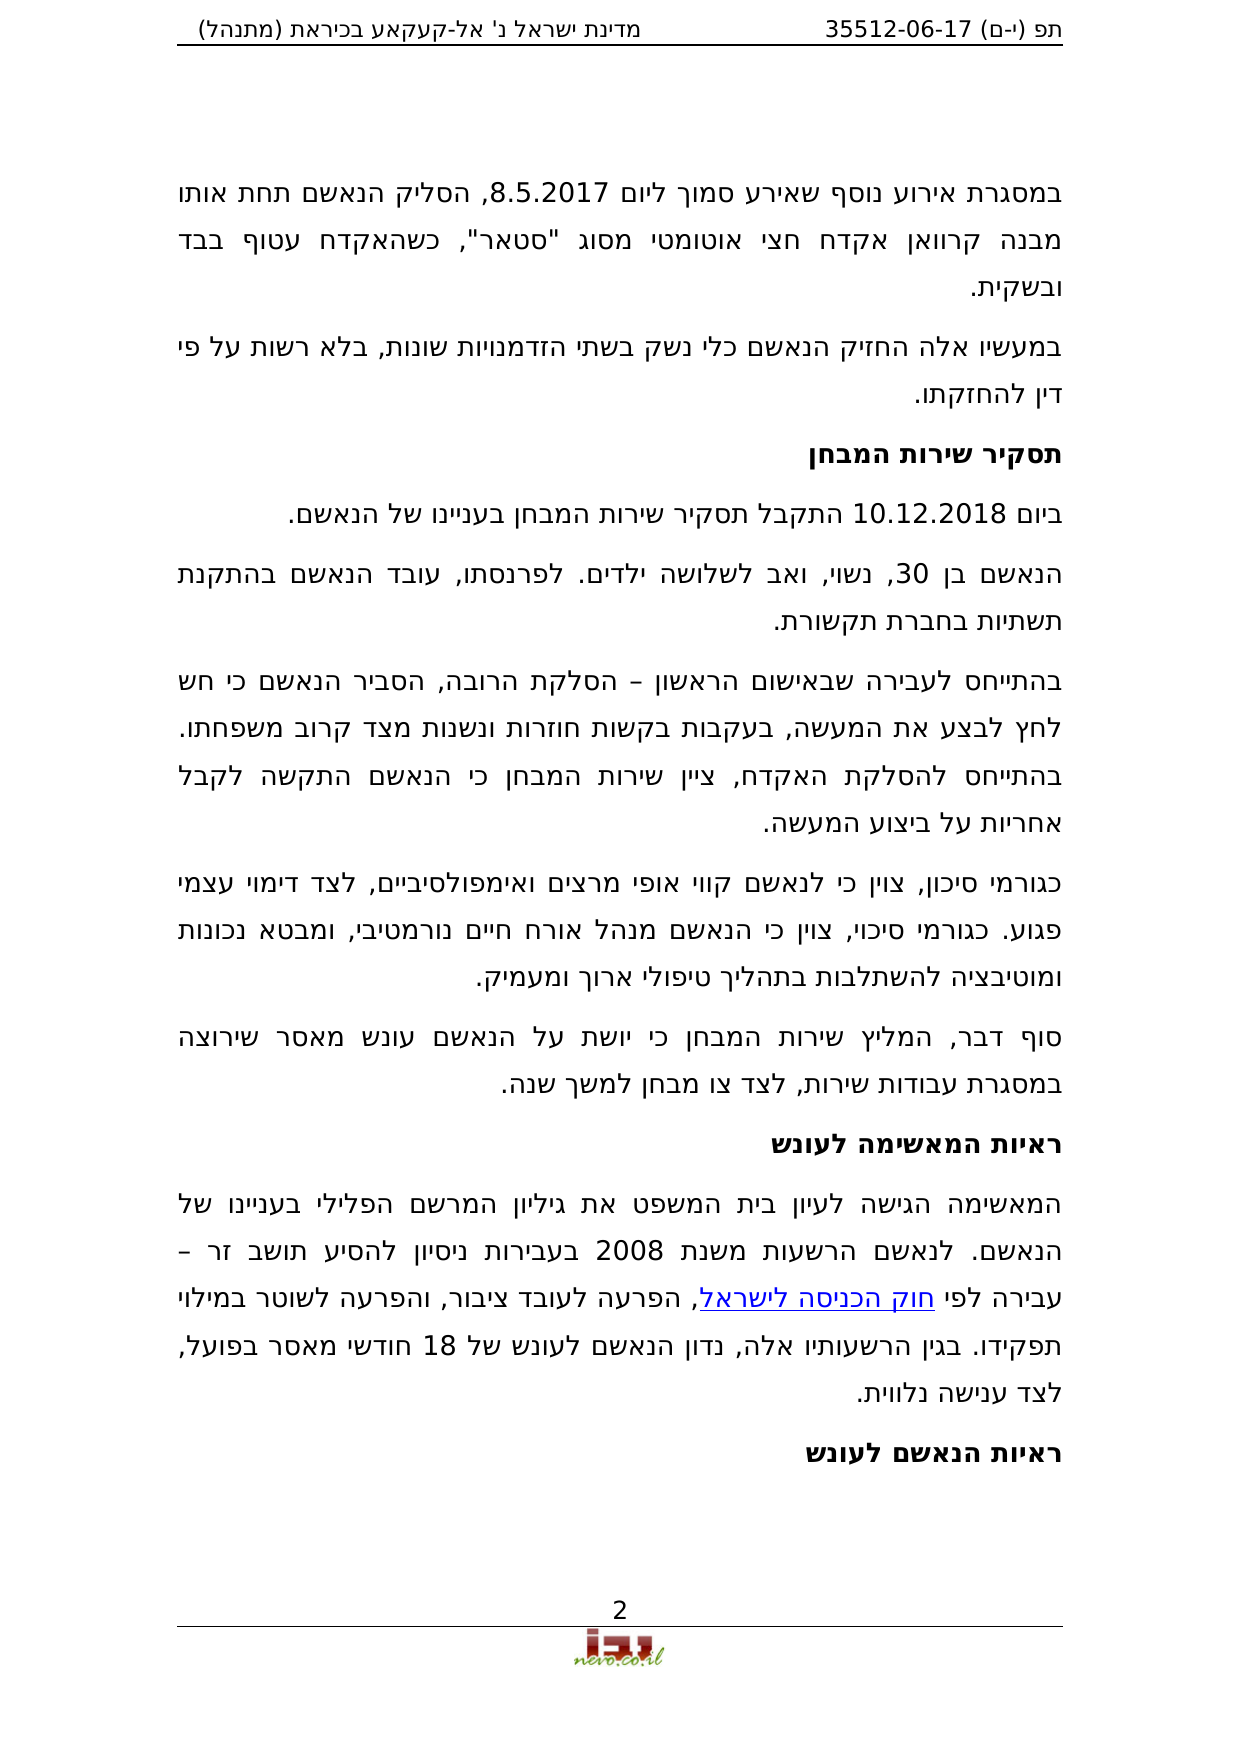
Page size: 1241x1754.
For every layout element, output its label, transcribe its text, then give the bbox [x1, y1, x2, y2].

text הנאשם בן 30, נשוי, ואב לשלושה ילדים. לפרנסתו, עובד הנאשם בהתקנת תשתיות בחברת תקשורת. [177, 558, 1063, 637]
text תסקיר שירות המבחן [177, 439, 1063, 470]
picture [574, 1628, 666, 1667]
text בהתייחס לעבירה שבאישום הראשון – הסלקת הרובה, הסביר הנאשם כי חש לחץ לבצע את המעשה, בעקבות בקשות חוזרות ונשנות מצד קרוב משפחתו. בהתייחס להסלקת האקדח, ציין שירות המבחן כי הנאשם התקשה לקבל אחריות על ביצוע המעשה. [177, 665, 1063, 839]
text המאשימה הגישה לעיון בית המשפט את גיליון המרשם הפלילי בעניינו של הנאשם. לנאשם הרשעות משנת 2008 בעבירות ניסיון להסיע תושב זר – עבירה לפי חוק הכניסה לישראל, הפרעה לעובד ציבור, והפרעה לשוטר במילוי תפקידו. בגין הרשעותיו אלה, נדון הנאשם לעונש של 18 חודשי מאסר בפועל, לצד ענישה נלווית. [177, 1188, 1063, 1409]
text במעשיו אלה החזיק הנאשם כלי נשק בשתי הזדמנויות שונות, בלא רשות על פי דין להחזקתו. [177, 332, 1063, 410]
text במסגרת אירוע נוסף שאירע סמוך ליום 8.5.2017, הסליק הנאשם תחת אותו מבנה קרוואן אקדח חצי אוטומטי מסוג "סטאר", כשהאקדח עטוף בבד ובשקית. [177, 177, 1063, 303]
text ביום 10.12.2018 התקבל תסקיר שירות המבחן בעניינו של הנאשם. [177, 498, 1063, 530]
text סוף דבר, המליץ שירות המבחן כי יושת על הנאשם עונש מאסר שירוצה במסגרת עבודות שירות, לצד צו מבחן למשך שנה. [177, 1021, 1063, 1100]
text כגורמי סיכון, צוין כי לנאשם קווי אופי מרצים ואימפולסיביים, לצד דימוי עצמי פגוע. כגורמי סיכוי, צוין כי הנאשם מנהל אורח חיים נורמטיבי, ומבטא נכונות ומוטיבציה להשתלבות בתהליך טיפולי ארוך ומעמיק. [177, 867, 1063, 993]
text ראיות המאשימה לעונש [177, 1128, 1063, 1160]
text ראיות הנאשם לעונש [177, 1437, 1063, 1469]
